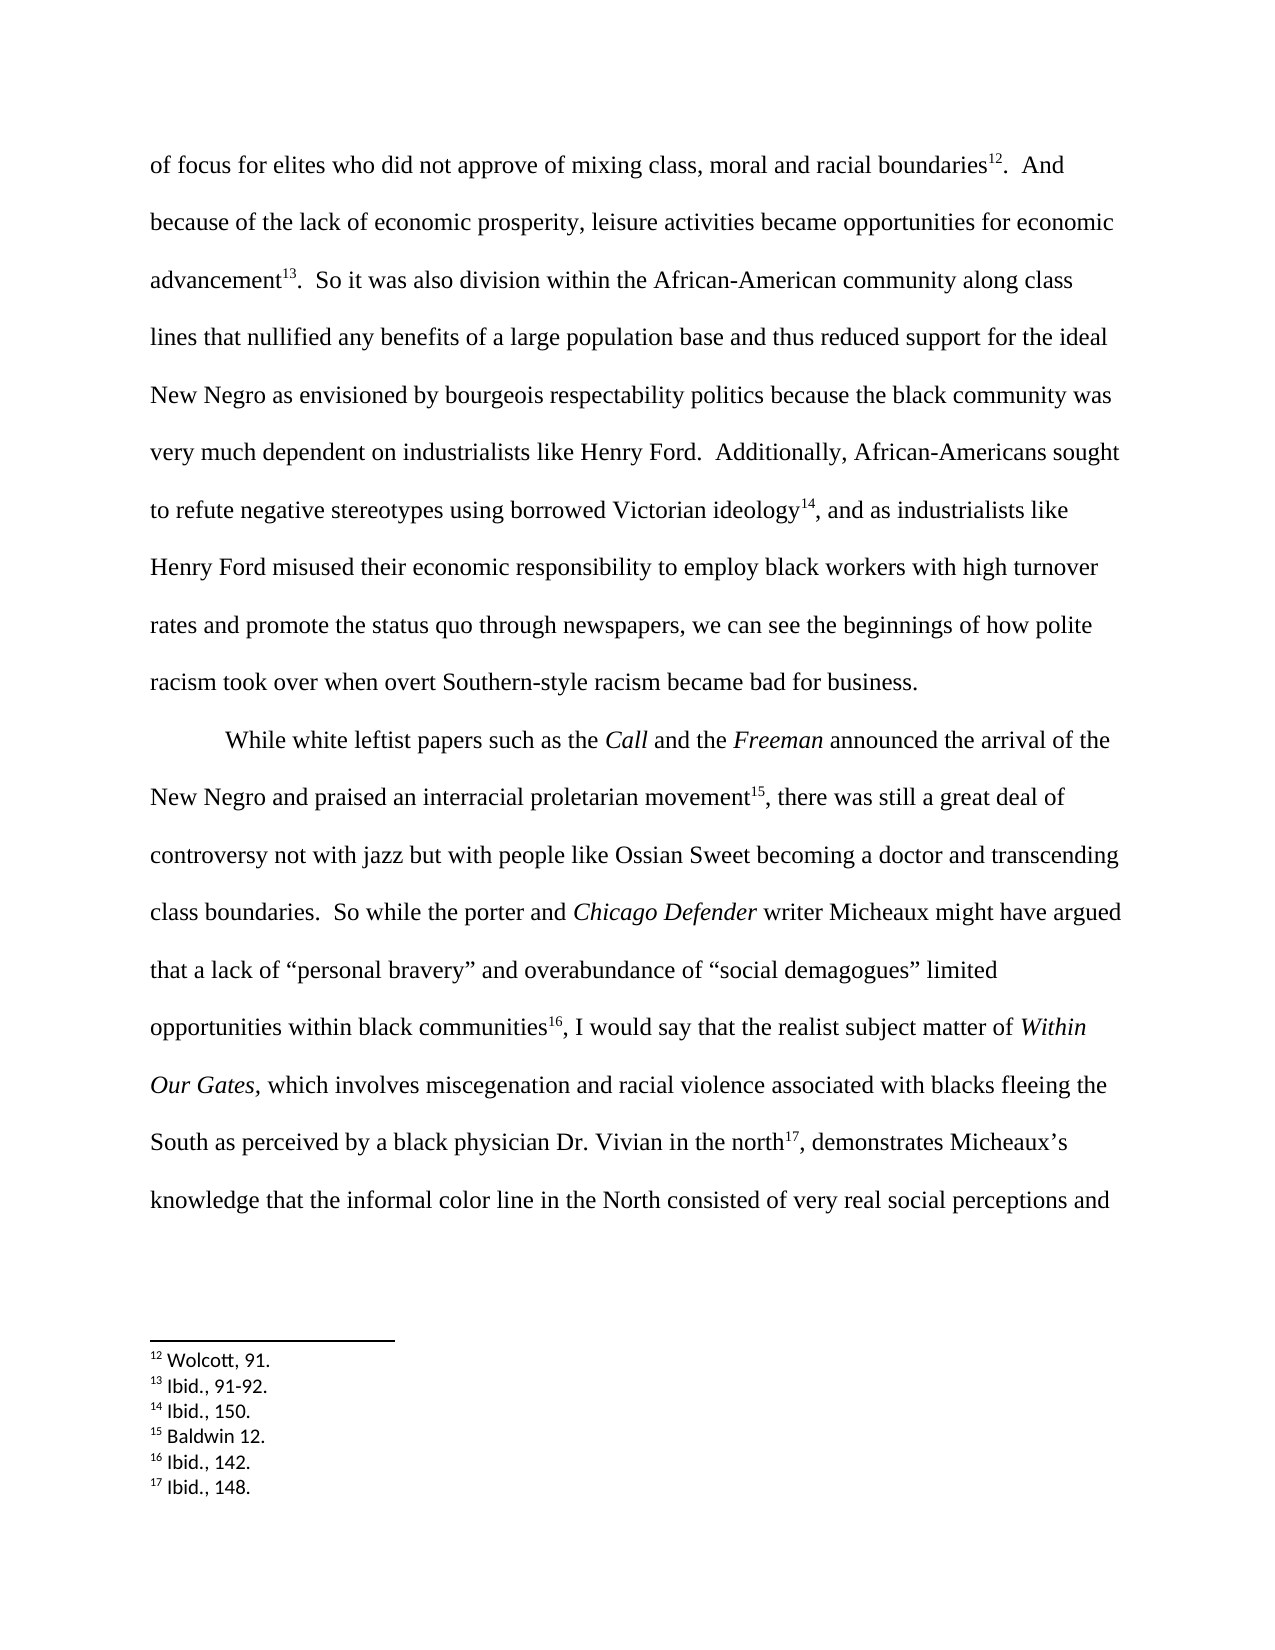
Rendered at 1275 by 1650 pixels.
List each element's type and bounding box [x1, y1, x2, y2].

text [150, 725, 1125, 1271]
text [150, 150, 1125, 696]
